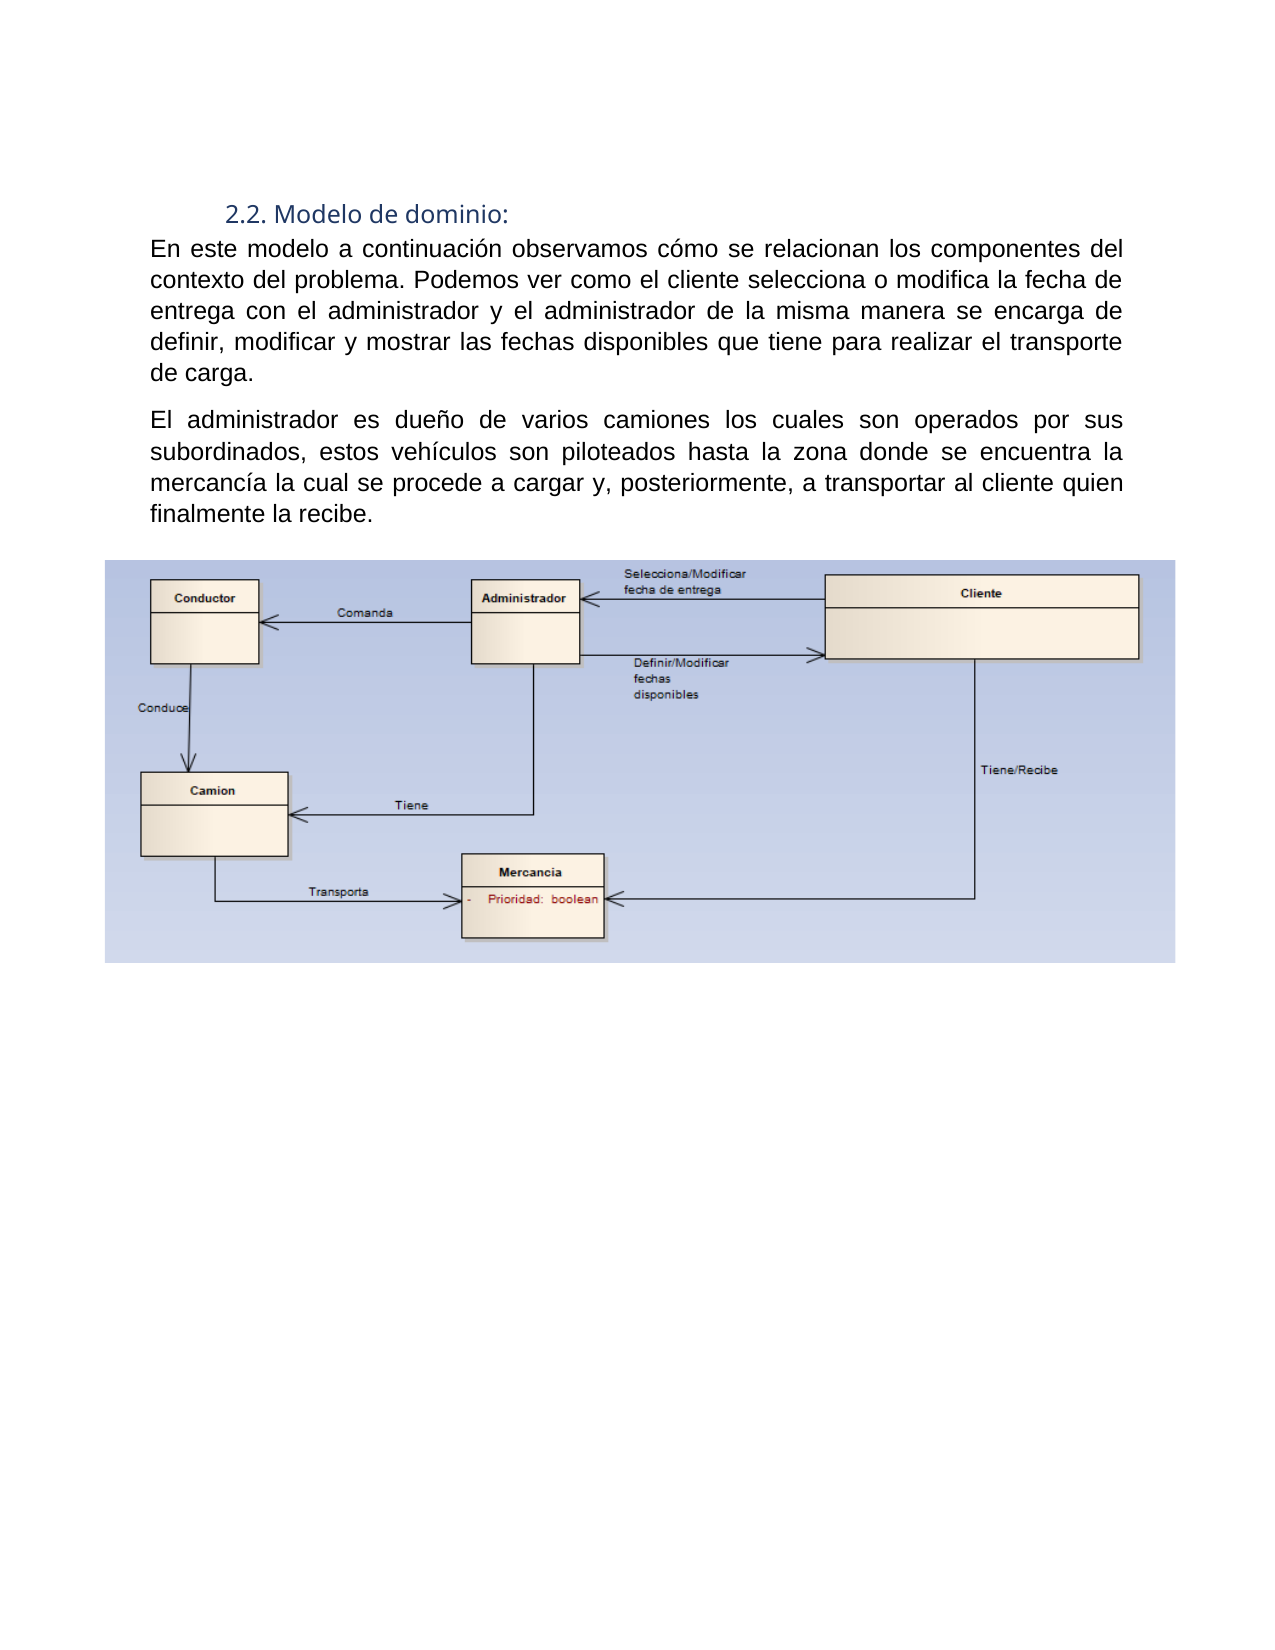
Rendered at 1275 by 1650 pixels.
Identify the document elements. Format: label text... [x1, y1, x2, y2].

text En este modelo a continuación observamos cómo se relacionan los componentes del contexto del problema. Podemos ver como el cliente selecciona o modifica la fecha de entrega con el administrador y el administrador de la misma manera se encarga de definir, modificar y mostrar las fechas disponibles que tiene para realizar el transporte de carga. [150, 234, 1125, 387]
picture [104, 560, 1176, 963]
subtitle 2.2. Modelo de dominio: [150, 197, 1125, 231]
text El administrador es dueño de varios camiones los cuales son operados por sus subordinados, estos vehículos son piloteados hasta la zona donde se encuentra la mercancía la cual se procede a cargar y, posteriormente, a transportar al cliente quien finalmente la recibe. [150, 406, 1125, 527]
